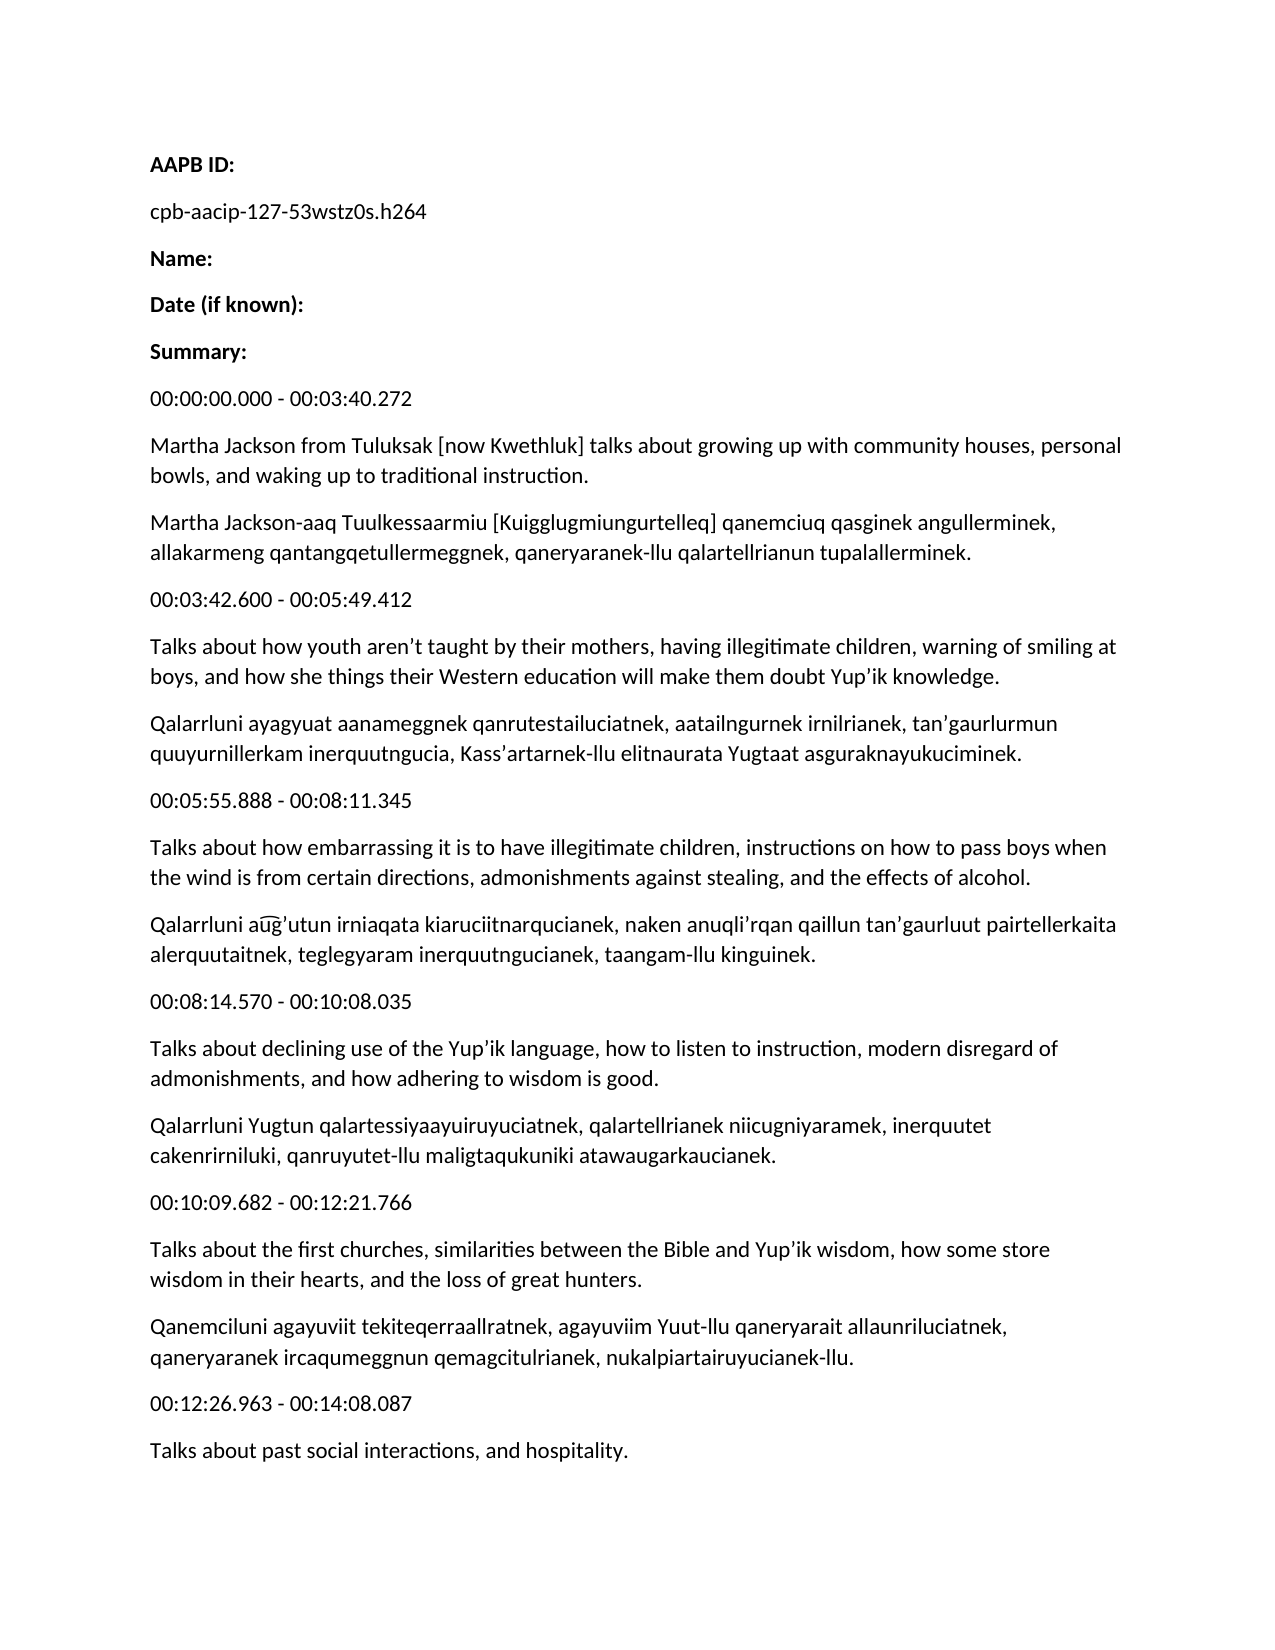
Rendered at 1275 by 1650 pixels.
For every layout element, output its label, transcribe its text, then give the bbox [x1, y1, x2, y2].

text Qalarrluni au͡g’utun irniaqata kiaruciitnarqucianek, naken anuqli’rqan qaillun tan’gaurluut pairtellerkaita alerquutaitnek, teglegyaram inerquutngucianek, taangam-llu kinguinek. [150, 910, 1125, 969]
text Summary: [150, 337, 1125, 366]
text 00:12:26.963 - 00:14:08.087 [150, 1389, 1125, 1418]
text AAPB ID: [150, 150, 1125, 178]
text Name: [150, 244, 1125, 272]
text Martha Jackson-aaq Tuulkessaarmiu [Kuigglugmiungurtelleq] qanemciuq qasginek angullerminek, allakarmeng qantangqetullermeggnek, qaneryaranek-llu qalartellrianun tupalallerminek. [150, 508, 1125, 567]
text 00:08:14.570 - 00:10:08.035 [150, 987, 1125, 1016]
text Date (if known): [150, 291, 1125, 319]
text 00:00:00.000 - 00:03:40.272 [150, 384, 1125, 412]
text cpb-aacip-127-53wstz0s.h264 [150, 197, 1125, 225]
text 00:03:42.600 - 00:05:49.412 [150, 585, 1125, 613]
text Talks about how embarrassing it is to have illegitimate children, instructions on how to pass boys when the wind is from certain directions, admonishments against stealing, and the effects of alcohol. [150, 833, 1125, 892]
text Qalarrluni ayagyuat aanameggnek qanrutestailuciatnek, aatailngurnek irnilrianek, tan’gaurlurmun quuyurnillerkam inerquutngucia, Kass’artarnek-llu elitnaurata Yugtaat asguraknayukuciminek. [150, 709, 1125, 768]
text Talks about past social interactions, and hospitality. [150, 1436, 1125, 1464]
text 00:05:55.888 - 00:08:11.345 [150, 786, 1125, 814]
text Qanemciluni agayuviit tekiteqerraallratnek, agayuviim Yuut-llu qaneryarait allaunriluciatnek, qaneryaranek ircaqumeggnun qemagcitulrianek, nukalpiartairuyucianek-llu. [150, 1312, 1125, 1371]
text Martha Jackson from Tuluksak [now Kwethluk] talks about growing up with community houses, personal bowls, and waking up to traditional instruction. [150, 431, 1125, 489]
text Qalarrluni Yugtun qalartessiyaayuiruyuciatnek, qalartellrianek niicugniyaramek, inerquutet cakenrirniluki, qanruyutet-llu maligtaqukuniki atawaugarkaucianek. [150, 1111, 1125, 1170]
text Talks about how youth aren’t taught by their mothers, having illegitimate children, warning of smiling at boys, and how she things their Western education will make them doubt Yup’ik knowledge. [150, 632, 1125, 691]
text 00:10:09.682 - 00:12:21.766 [150, 1188, 1125, 1217]
text Talks about declining use of the Yup’ik language, how to listen to instruction, modern disregard of admonishments, and how adhering to wisdom is good. [150, 1034, 1125, 1093]
text Talks about the first churches, similarities between the Bible and Yup’ik wisdom, how some store wisdom in their hearts, and the loss of great hunters. [150, 1235, 1125, 1294]
